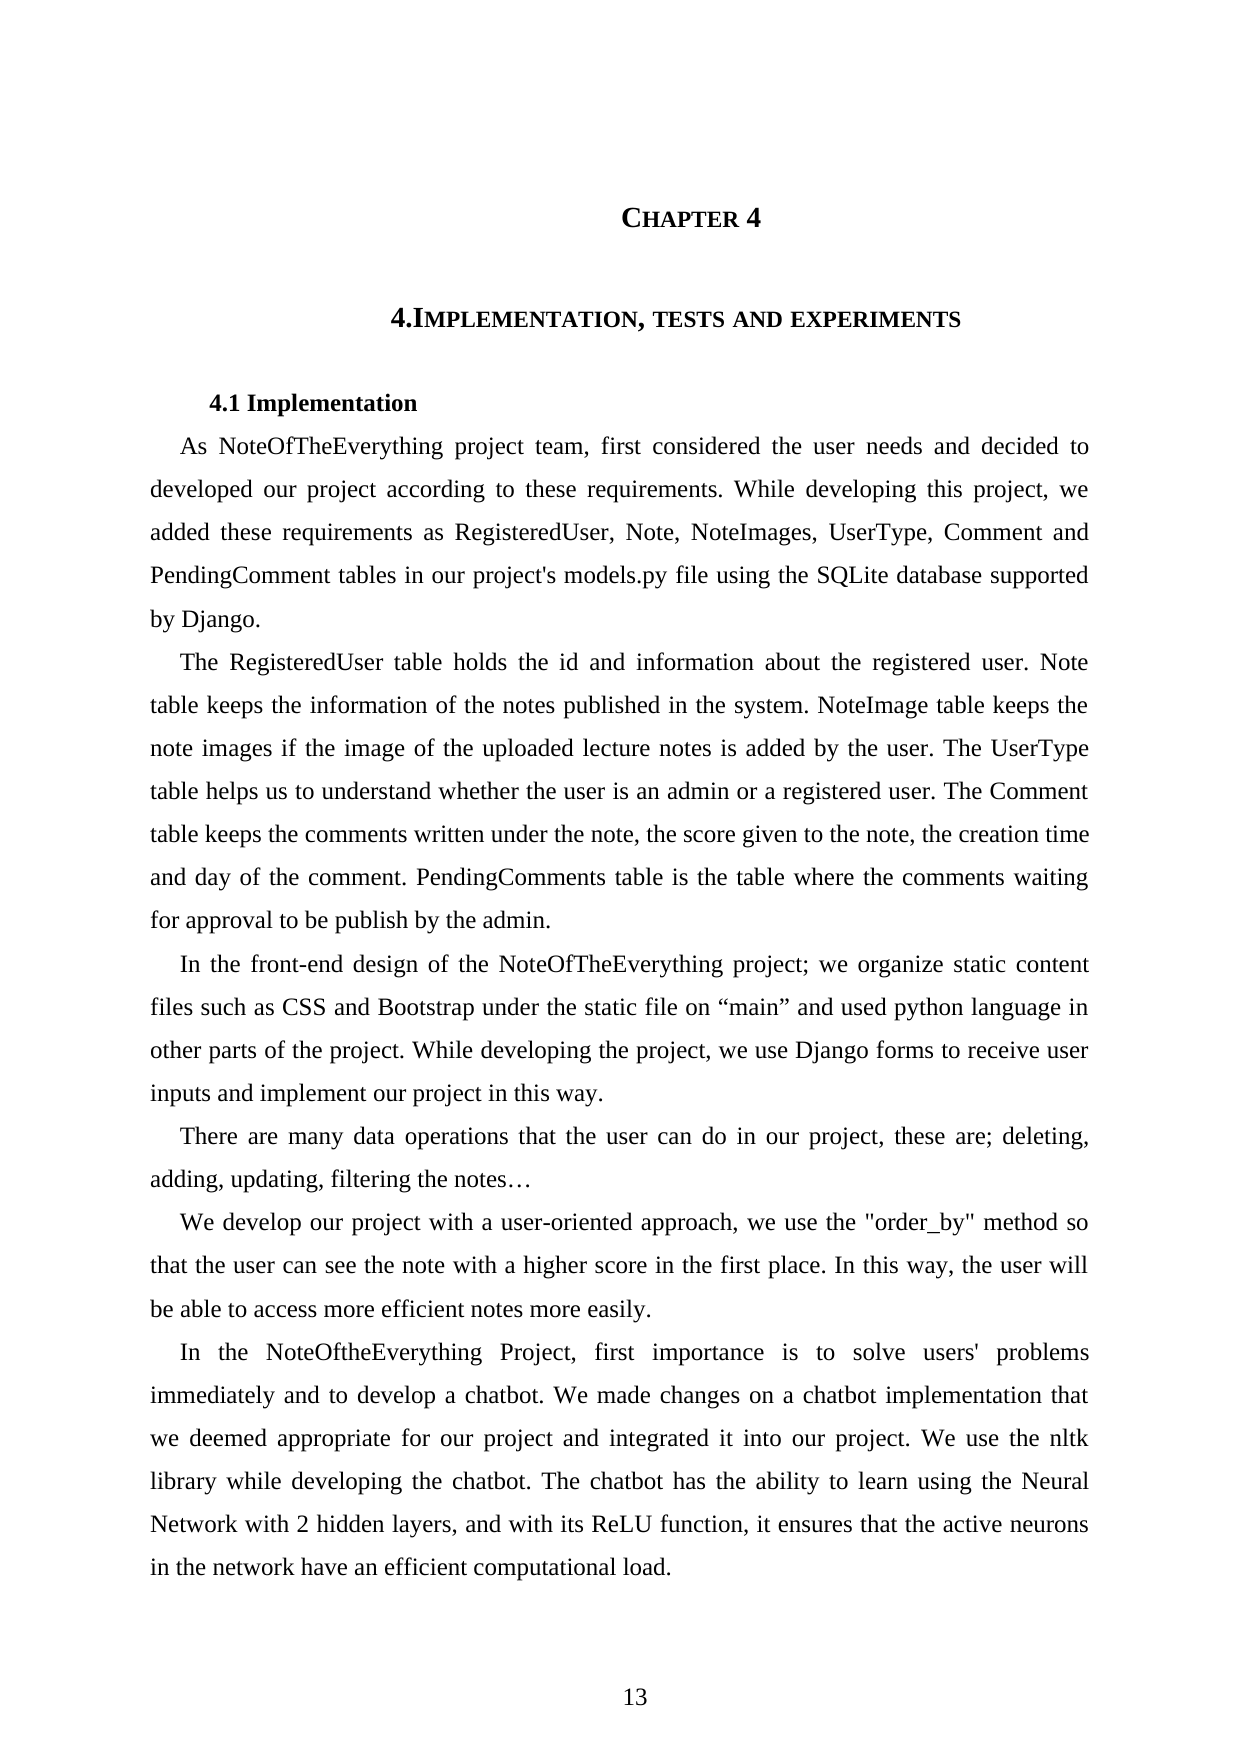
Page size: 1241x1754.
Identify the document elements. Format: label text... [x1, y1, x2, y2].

text In the front-end design of the NoteOfTheEverything project; we organize static content files such as CSS and Bootstrap under the static file on “main” and used python language in other parts of the project. While developing the project, we use Django forms to receive user inputs and implement our project in this way. [150, 949, 1090, 1107]
text In the NoteOftheEverything Project, first importance is to solve users' problems immediately and to develop a chatbot. We made changes on a chatbot implementation that we deemed appropriate for our project and integrated it into our project. We use the nltk library while developing the chatbot. The chatbot has the ability to learn using the Neural Network with 2 hidden layers, and with its ReLU function, it ensures that the active neurons in the network have an efficient computational load. [150, 1337, 1090, 1581]
text The RegisteredUser table holds the id and information about the registered user. Note table keeps the information of the notes published in the system. NoteImage table keeps the note images if the image of the uploaded lecture notes is added by the user. The UserType table helps us to understand whether the user is an admin or a registered user. The Comment table keeps the comments written under the note, the score given to the note, the creation time and day of the comment. PendingComments table is the table where the comments waiting for approval to be publish by the admin. [150, 647, 1090, 934]
text We develop our project with a user-oriented approach, we use the "order_by" method so that the user can see the note with a higher score in the first place. In this way, the user will be able to access more efficient notes more easily. [150, 1207, 1090, 1322]
text There are many data operations that the user can do in our project, these are; deleting, adding, updating, filtering the notes… [150, 1121, 1090, 1193]
subtitle 4.Implementation, tests and experiments [150, 300, 1090, 334]
subtitle Chapter 4 [225, 200, 1090, 233]
subtitle 4.1 Implementation [179, 388, 1090, 417]
text As NoteOfTheEverything project team, first considered the user needs and decided to developed our project according to these requirements. While developing this project, we added these requirements as RegisteredUser, Note, NoteImages, UserType, Comment and PendingComment tables in our project's models.py file using the SQLite database supported by Django. [150, 431, 1090, 632]
